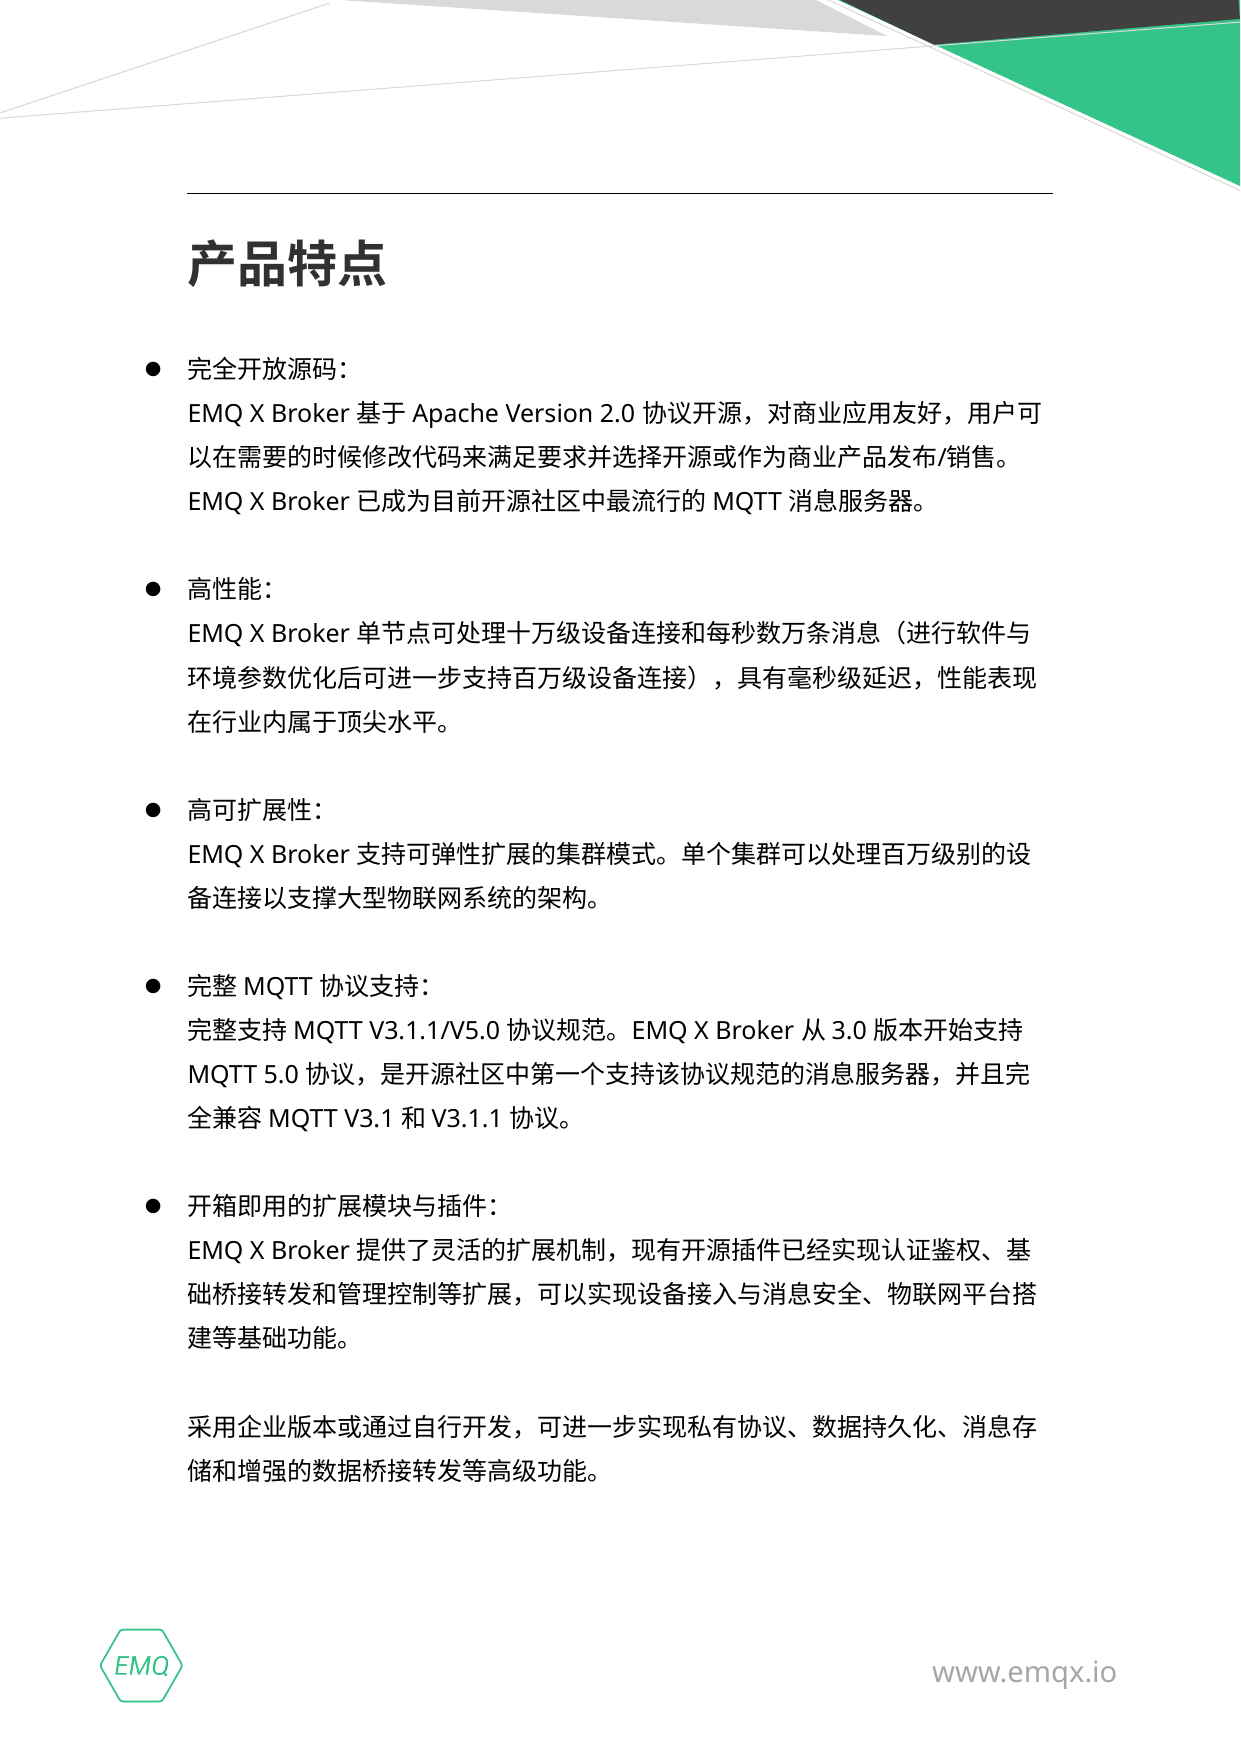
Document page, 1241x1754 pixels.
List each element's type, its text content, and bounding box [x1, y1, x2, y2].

list 完整 MQTT 协议支持： [143, 963, 1053, 1007]
text 完整支持 MQTT V3.1.1/V5.0 协议规范。EMQ X Broker 从 3.0 版本开始支持 MQTT 5.0 协议，是开源社区中第一个支持该协议规范的消息服务器，并且完全兼容 MQTT V3.1 和 V3.1.1 协议。 [187, 1007, 1053, 1139]
list 高可扩展性： [143, 786, 1053, 830]
list 开箱即用的扩展模块与插件： [143, 1183, 1053, 1227]
text EMQ X Broker 支持可弹性扩展的集群模式。单个集群可以处理百万级别的设备连接以支撑大型物联网系统的架构。 [187, 830, 1053, 918]
picture [91, 1621, 190, 1711]
list 高性能： [143, 566, 1053, 610]
text 产品特点 [187, 216, 1053, 304]
list 完全开放源码： [143, 346, 1053, 390]
text EMQ X Broker 提供了灵活的扩展机制，现有开源插件已经实现认证鉴权、基础桥接转发和管理控制等扩展，可以实现设备接入与消息安全、物联网平台搭建等基础功能。 [187, 1227, 1053, 1359]
text EMQ X Broker 基于 Apache Version 2.0 协议开源，对商业应用友好，用户可以在需要的时候修改代码来满足要求并选择开源或作为商业产品发布/销售。EMQ X Broker 已成为目前开源社区中最流行的 MQTT 消息服务器。 [187, 390, 1053, 522]
text EMQ X Broker 单节点可处理十万级设备连接和每秒数万条消息（进行软件与环境参数优化后可进一步支持百万级设备连接），具有毫秒级延迟，性能表现在行业内属于顶尖水平。 [187, 610, 1053, 742]
text 采用企业版本或通过自行开发，可进一步实现私有协议、数据持久化、消息存储和增强的数据桥接转发等高级功能。 [187, 1403, 1053, 1491]
